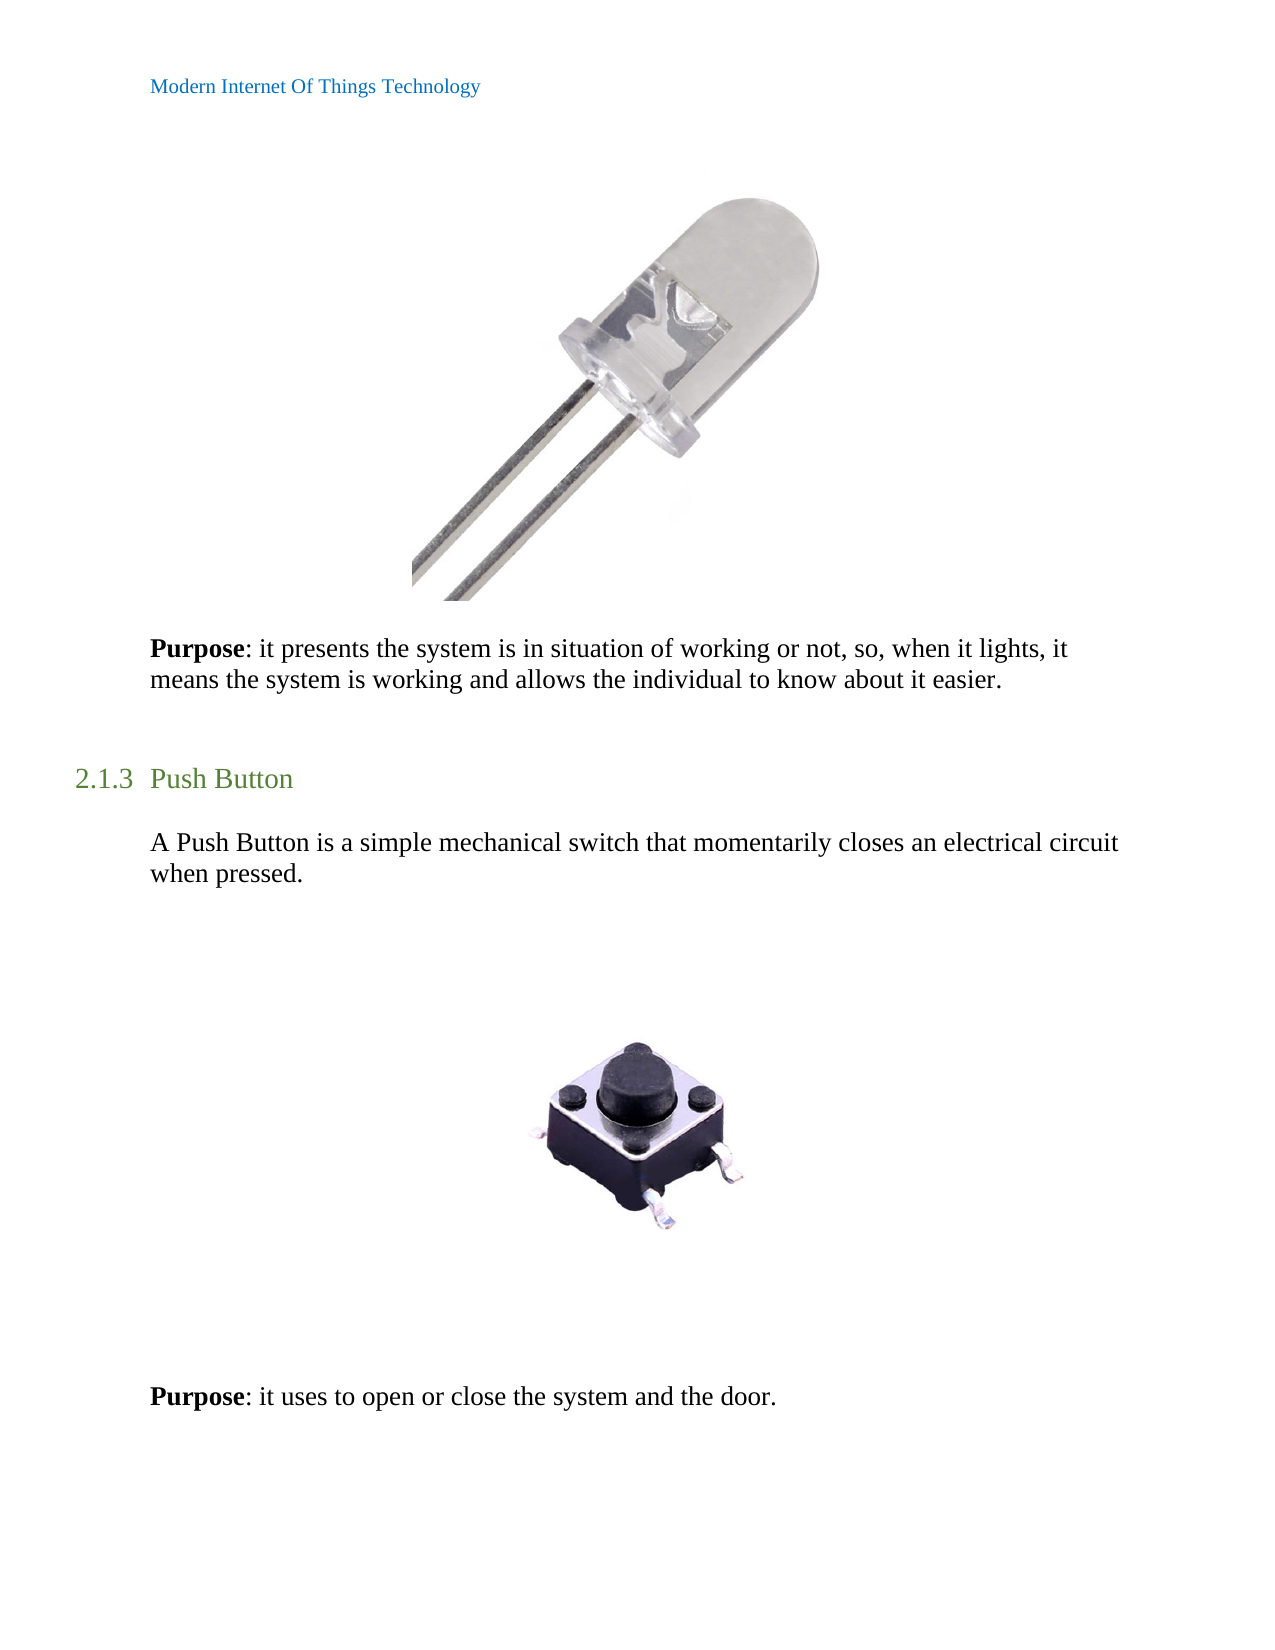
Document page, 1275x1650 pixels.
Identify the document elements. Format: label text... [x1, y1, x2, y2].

text Purpose: it presents the system is in situation of working or not, so, when it lights, it means the system is working and allows the individual to know about it easier. [150, 632, 1125, 694]
picture [422, 919, 853, 1350]
text A Push Button is a simple mechanical switch that momentarily closes an electrical circuit when pressed. [150, 826, 1125, 888]
subtitle Push Button [75, 761, 1125, 794]
picture [412, 150, 863, 601]
text Purpose: it uses to open or close the system and the door. [150, 1380, 1125, 1412]
